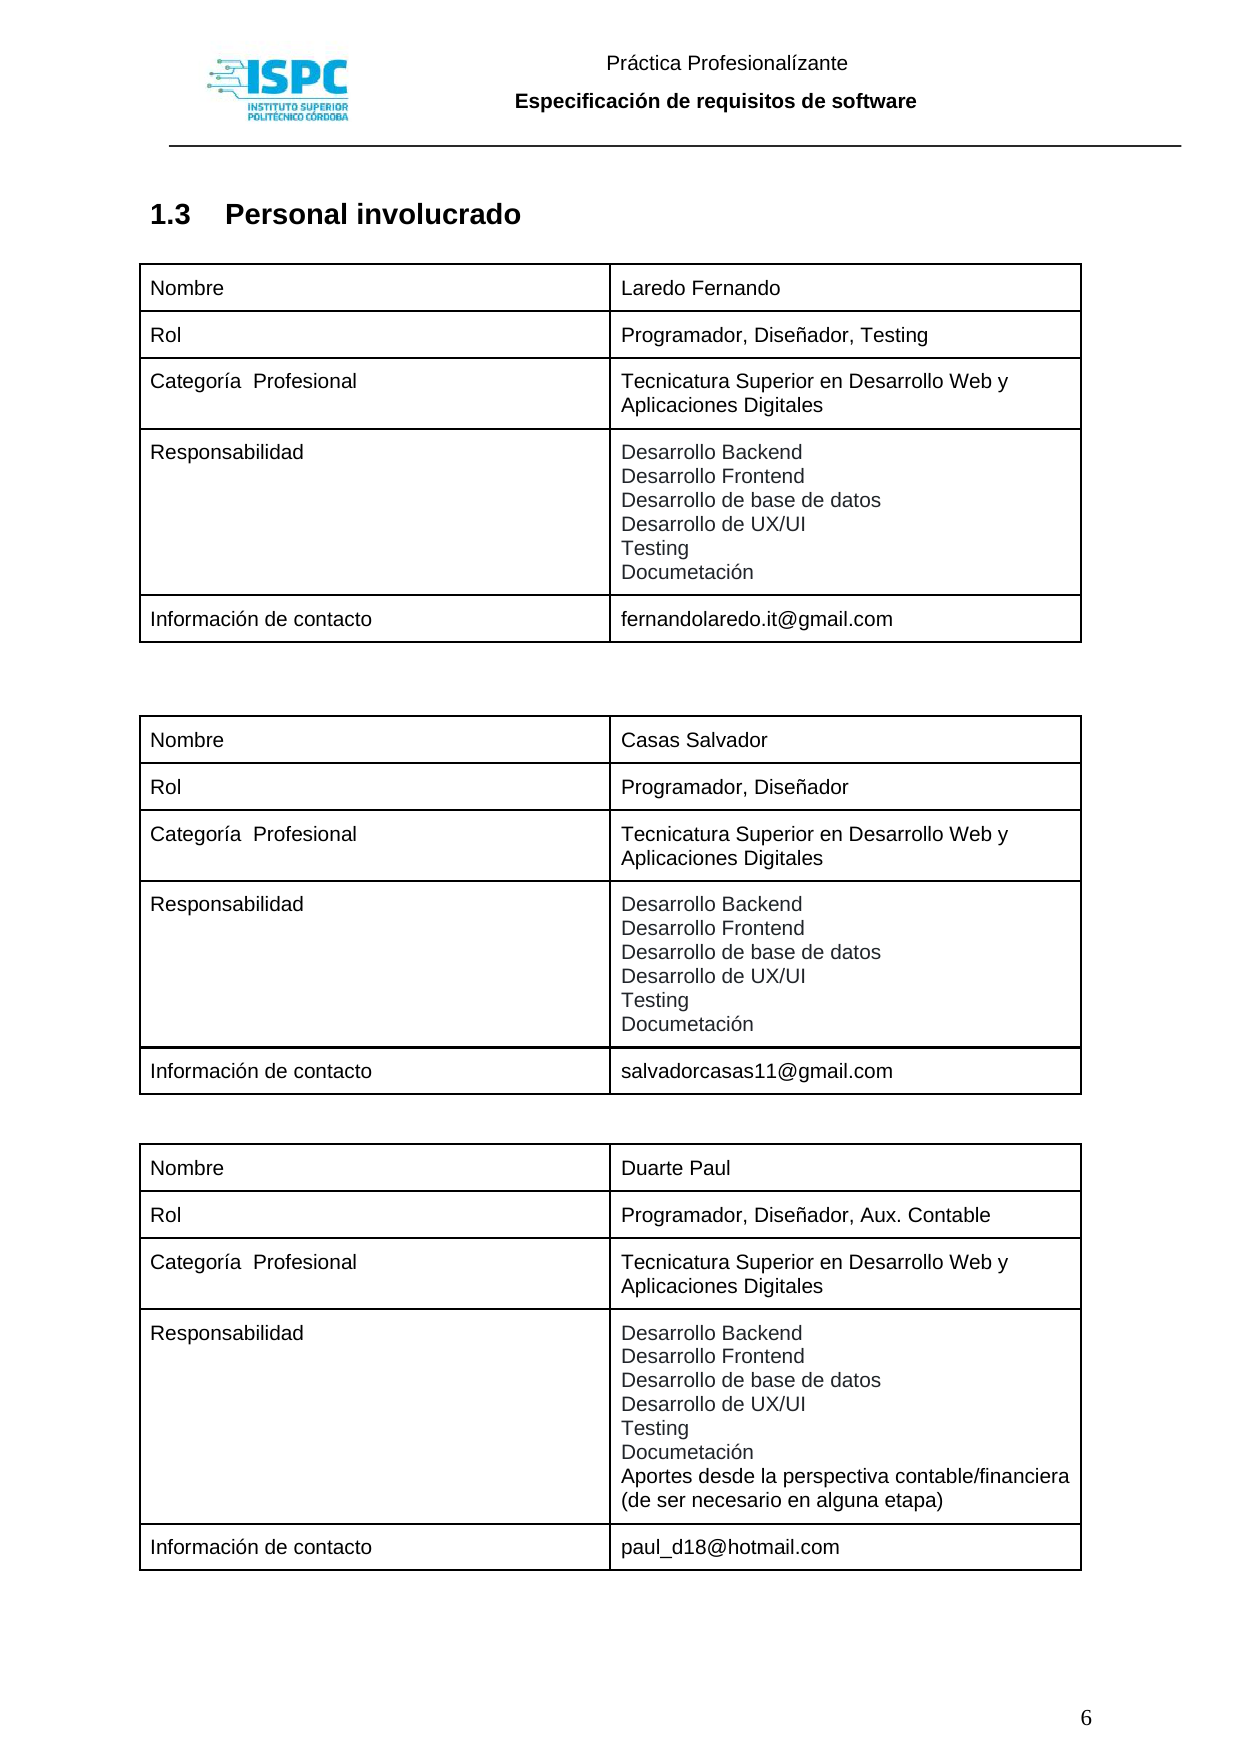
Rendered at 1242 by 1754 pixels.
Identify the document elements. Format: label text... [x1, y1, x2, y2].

table_header Duarte Paul [611, 1145, 1080, 1190]
table_cell Tecnicatura Superior en Desarrollo Web y Aplicaciones Digitales [611, 811, 1080, 880]
table_cell Rol [141, 1192, 609, 1237]
table_cell fernandolaredo.it@gmail.com [611, 596, 1080, 641]
picture [168, 1, 1182, 171]
table_cell Categoría Profesional [141, 1239, 609, 1308]
table_cell Categoría Profesional [141, 359, 609, 428]
table_cell Programador, Diseñador, Aux. Contable [611, 1192, 1080, 1237]
subtitle 1.3 Personal involucrado [150, 197, 1092, 231]
table_cell Categoría Profesional [141, 811, 609, 880]
table_cell Tecnicatura Superior en Desarrollo Web y Aplicaciones Digitales [611, 359, 1080, 428]
table_header Laredo Fernando [611, 265, 1080, 310]
table_header Casas Salvador [611, 717, 1080, 762]
table_cell Rol [141, 764, 609, 809]
table_header Nombre [141, 1145, 609, 1190]
table_cell Responsabilidad [141, 430, 609, 594]
table_cell Programador, Diseñador [611, 764, 1080, 809]
table_cell Tecnicatura Superior en Desarrollo Web y Aplicaciones Digitales [611, 1239, 1080, 1308]
table_cell Responsabilidad [141, 1310, 609, 1522]
table_cell Información de contacto [141, 1525, 609, 1569]
table_header Nombre [141, 265, 609, 310]
table_cell Rol [141, 312, 609, 357]
table_cell Información de contacto [141, 596, 609, 641]
table_cell paul_d18@hotmail.com [611, 1525, 1080, 1569]
table_cell Responsabilidad [141, 882, 609, 1046]
table_header Nombre [141, 717, 609, 762]
table_cell Desarrollo Backend Desarrollo Frontend Desarrollo de base de datos Desarrollo de UX/UI Testing Documetación Aportes desde la perspectiva contable/financiera (de ser necesario en alguna etapa) [611, 1310, 1080, 1522]
table_cell salvadorcasas11@gmail.com [611, 1049, 1080, 1093]
table_cell Información de contacto [141, 1049, 609, 1093]
table_cell Desarrollo Backend Desarrollo Frontend Desarrollo de base de datos Desarrollo de UX/UI Testing Documetación [611, 430, 1080, 594]
table_cell Programador, Diseñador, Testing [611, 312, 1080, 357]
table_cell Desarrollo Backend Desarrollo Frontend Desarrollo de base de datos Desarrollo de UX/UI Testing Documetación [611, 882, 1080, 1046]
